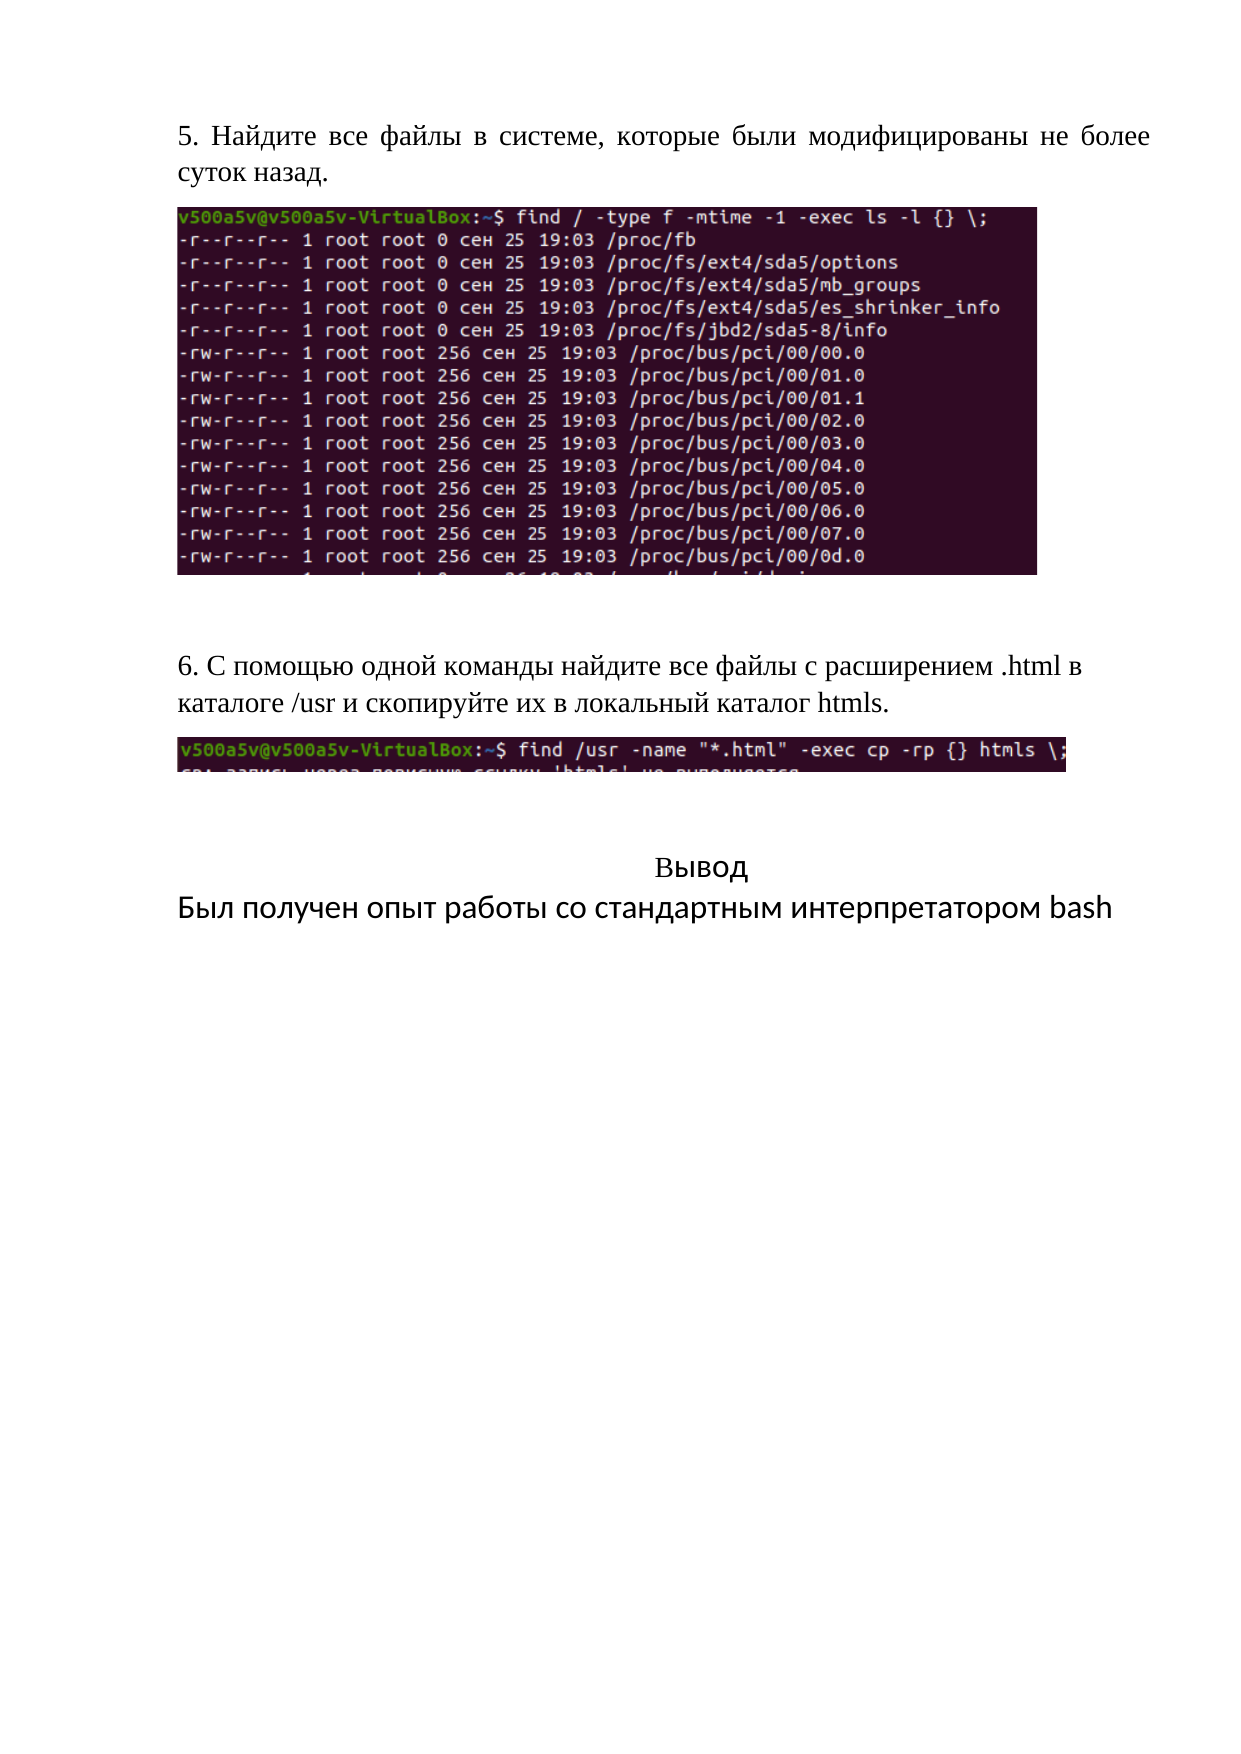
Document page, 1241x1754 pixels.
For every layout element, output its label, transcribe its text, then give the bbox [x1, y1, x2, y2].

text Вывод [177, 845, 1152, 886]
picture [177, 737, 1066, 772]
picture [177, 207, 1038, 575]
text 5. Найдите все файлы в системе, которые были модифицированы не более суток назад. [177, 118, 1152, 188]
text Был получен опыт работы со стандартным интерпретатором bash [177, 886, 1152, 927]
text 6. С помощью одной команды найдите все файлы с расширением .html в каталоге /usr и скопируйте их в локальный каталог htmls. [177, 648, 1152, 718]
